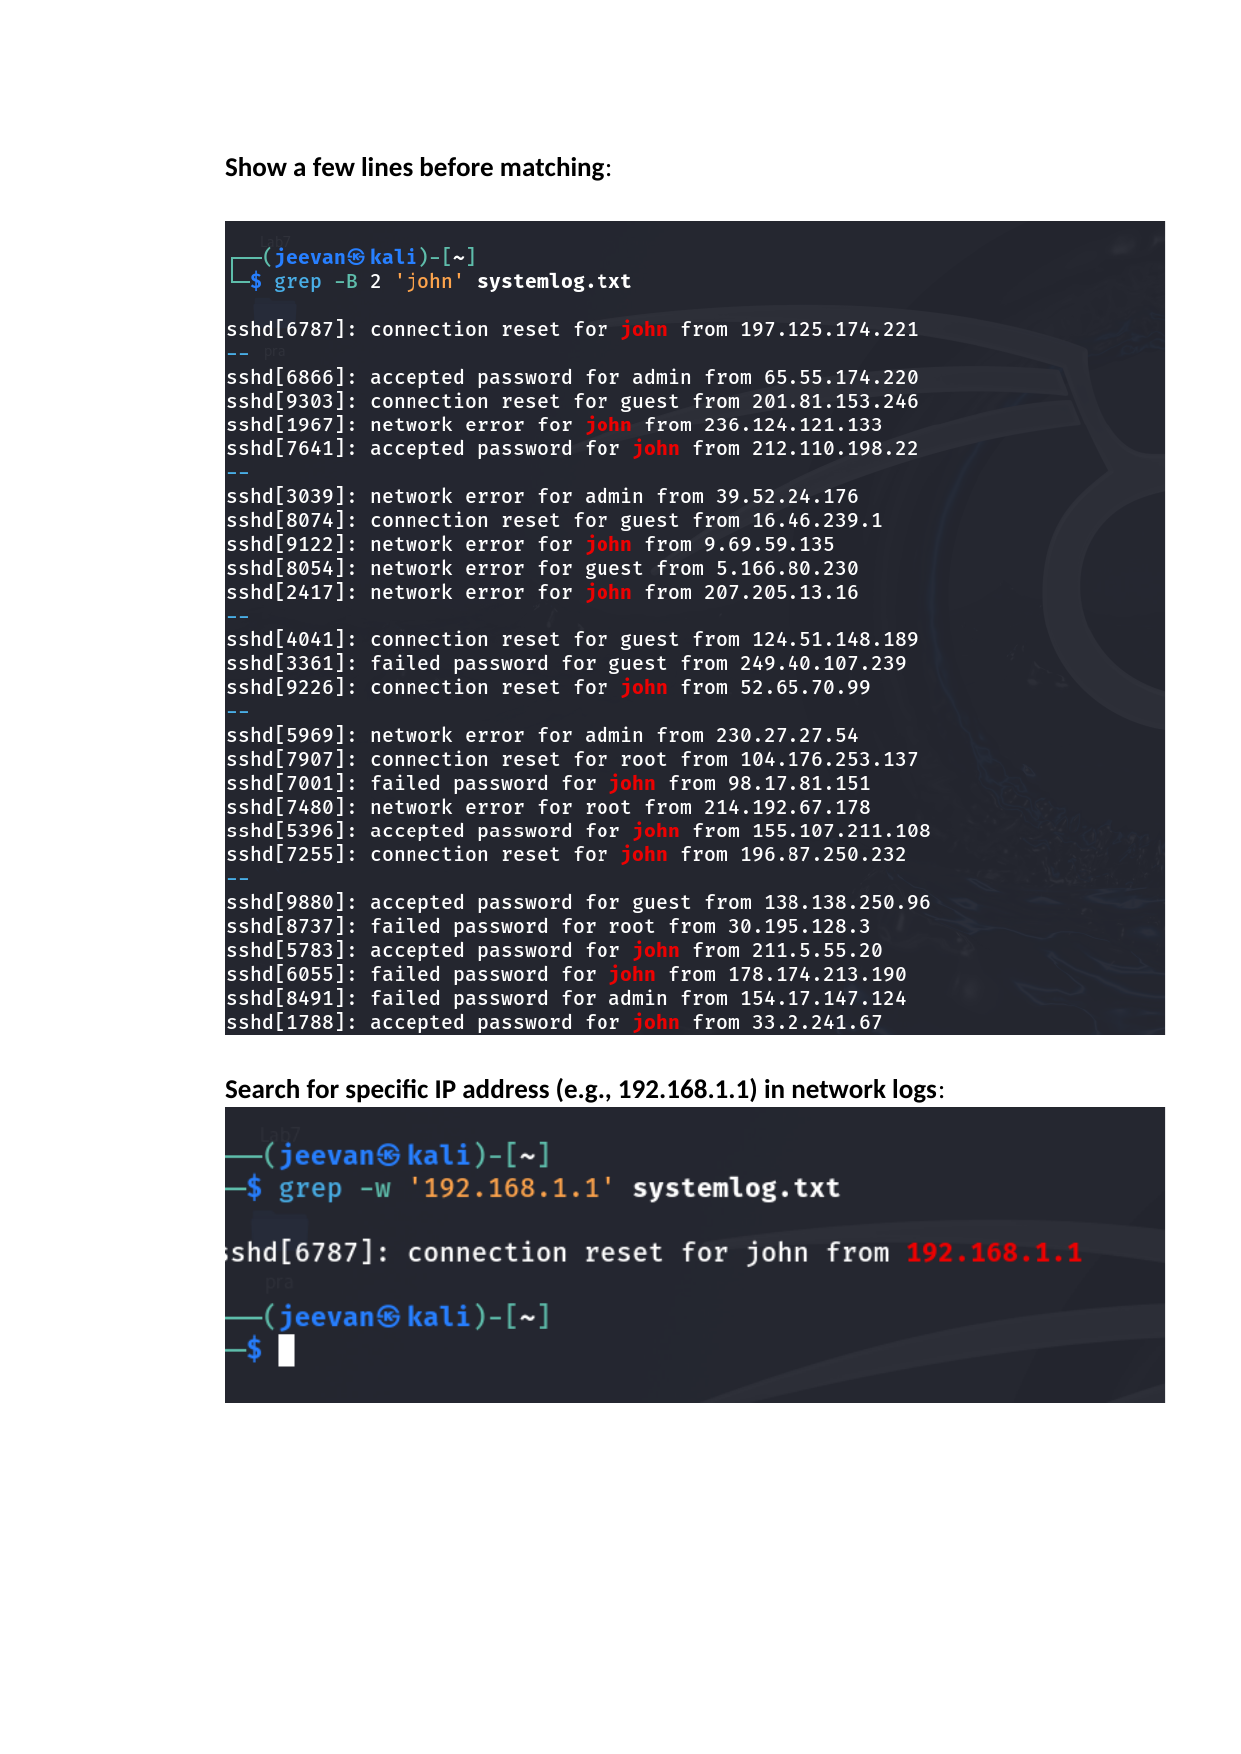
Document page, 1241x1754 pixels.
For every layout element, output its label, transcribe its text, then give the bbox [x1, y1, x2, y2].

list Search for specific IP address (e.g., 192.168.1.1) in network logs: [225, 1072, 1090, 1105]
picture [225, 1107, 1166, 1403]
list Show a few lines before matching: [225, 150, 1090, 183]
picture [225, 221, 1166, 1035]
